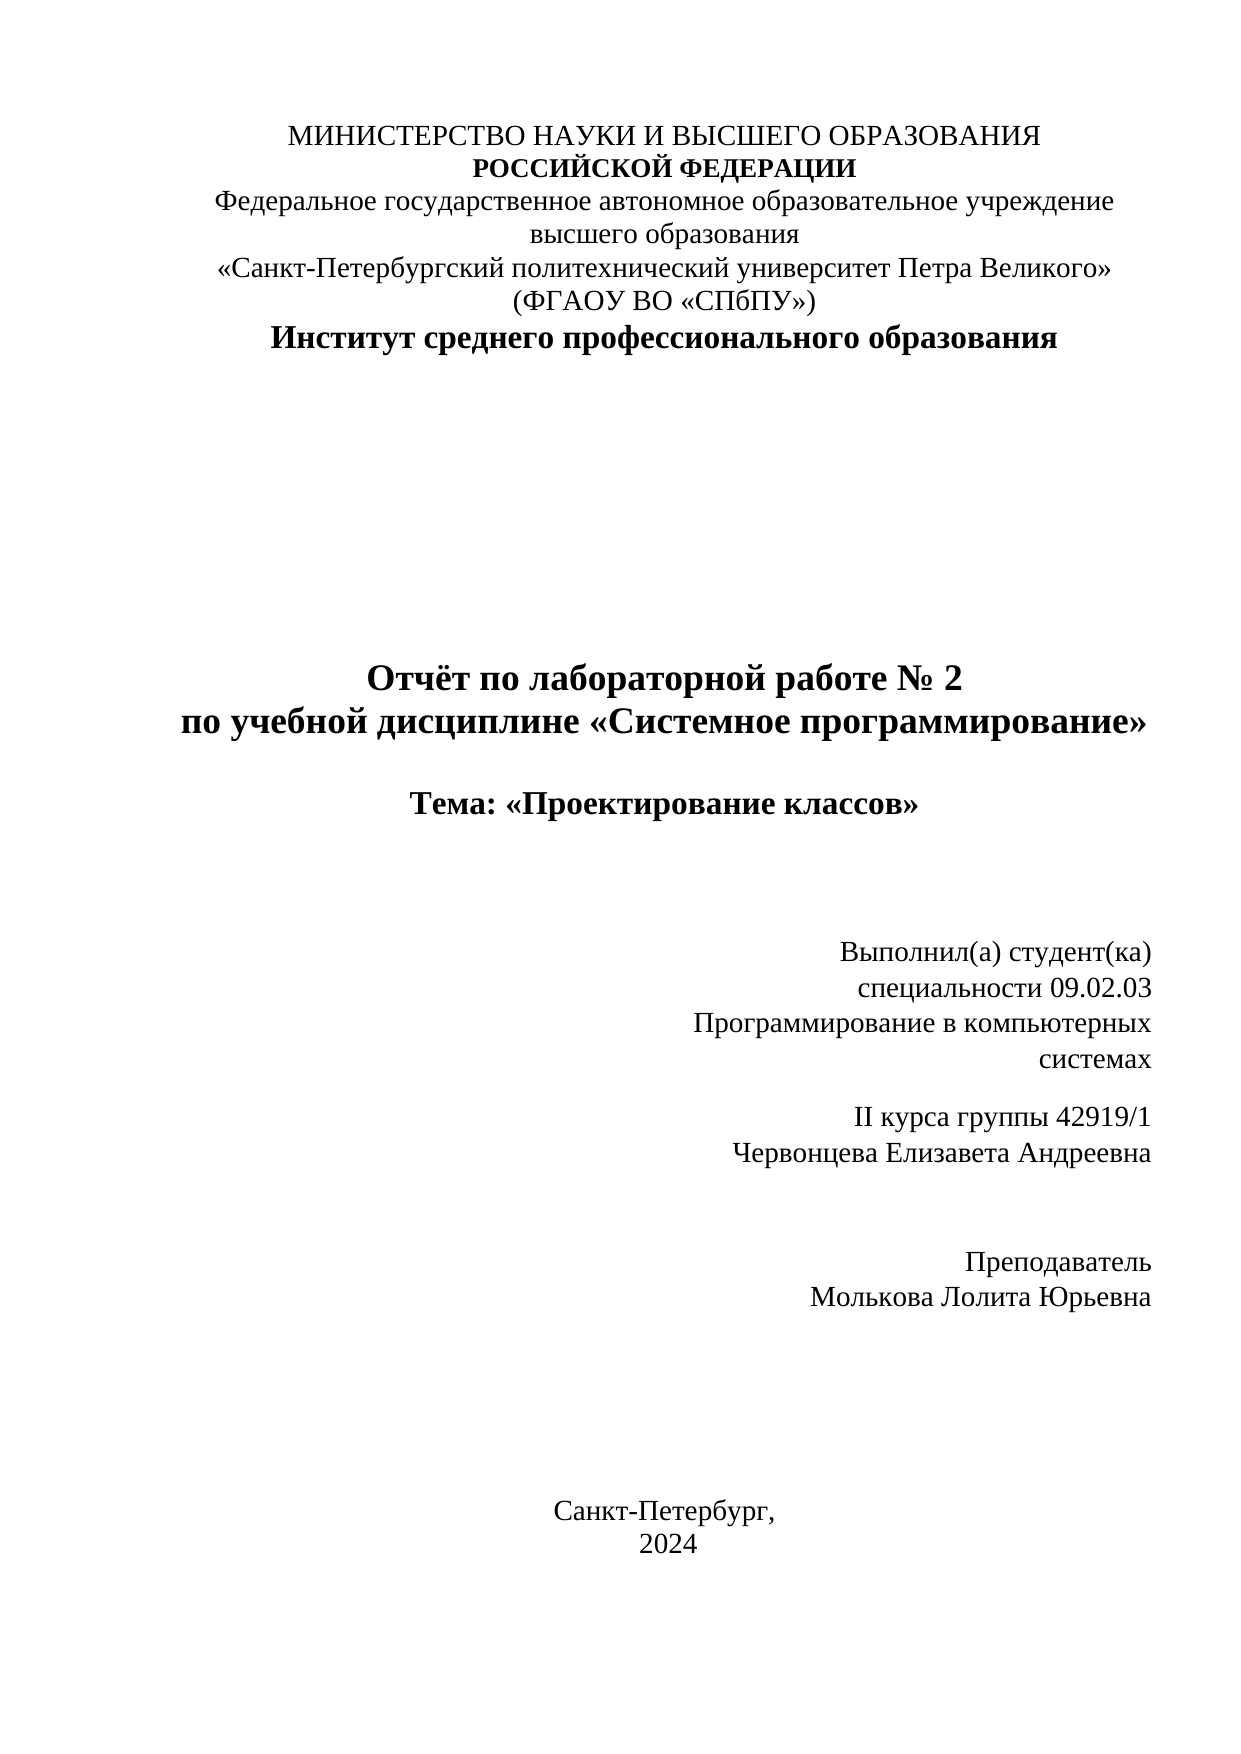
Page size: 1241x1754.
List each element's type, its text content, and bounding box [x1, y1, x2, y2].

text (ФГАОУ ВО «СПбПУ») [177, 283, 1152, 317]
text РОССИЙСКОЙ ФЕДЕРАЦИИ [177, 152, 1152, 183]
text Институт среднего профессионального образования [177, 317, 1152, 355]
text Отчёт по лабораторной работе № 2 [177, 655, 1152, 698]
text Тема: «Проектирование классов» [177, 783, 1152, 822]
text Выполнил(а) студент(ка) [177, 934, 1152, 968]
text Санкт-Петербург, [177, 1493, 1152, 1526]
text Молькова Лолита Юрьевна [177, 1279, 1152, 1313]
text высшего образования [177, 216, 1152, 250]
text Программирование в компьютерных [177, 1005, 1152, 1039]
text 2024 [177, 1526, 1152, 1560]
text Червонцева Елизавета Андреевна [177, 1135, 1152, 1169]
text II курса группы 42919/1 [177, 1099, 1152, 1133]
text системах [177, 1041, 1152, 1074]
text Преподаватель [177, 1244, 1152, 1277]
text специальности 09.02.03 [177, 970, 1152, 1003]
text МИНИСТЕРСТВО НАУКИ и высшего образования [177, 118, 1152, 152]
text Федеральное государственное автономное образовательное учреждение [177, 183, 1152, 216]
text «Санкт-Петербургский политехнический университет Петра Великого» [177, 250, 1152, 283]
text по учебной дисциплине «Системное программирование» [177, 698, 1152, 742]
